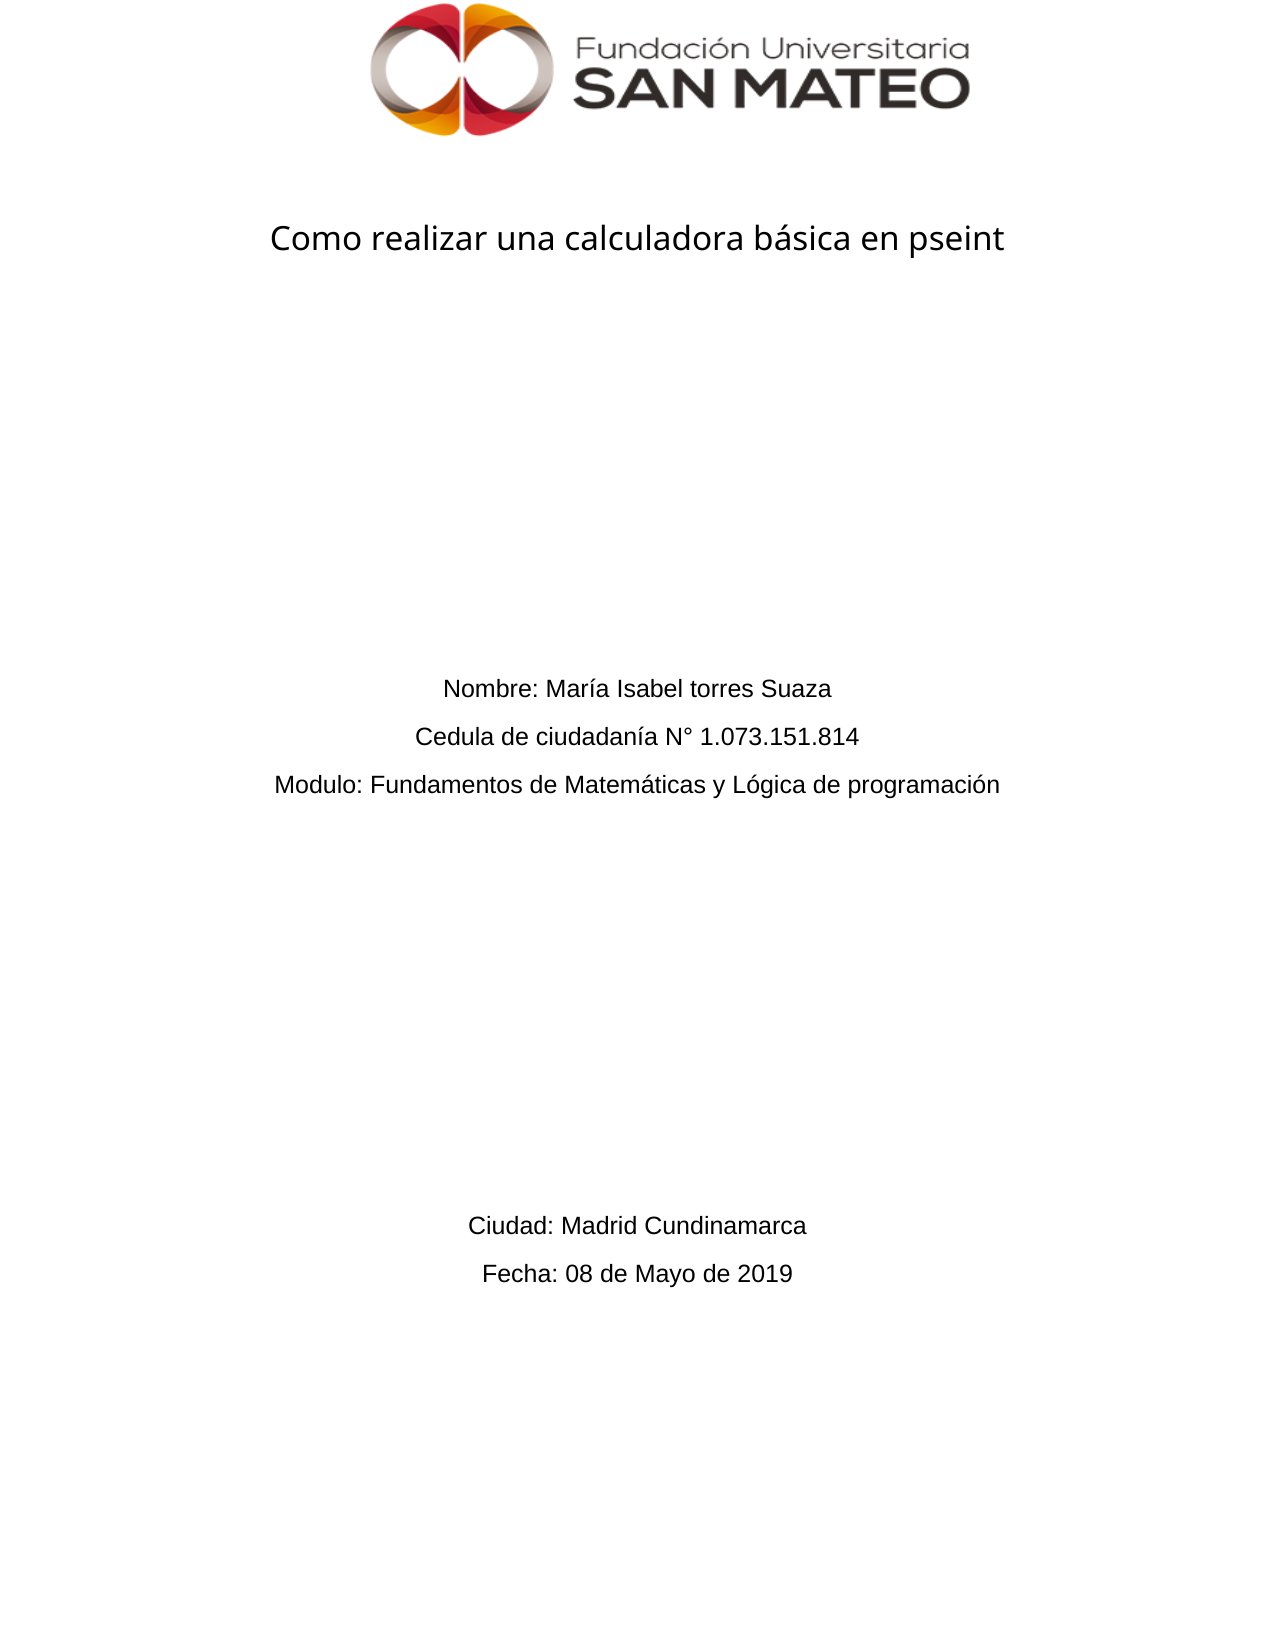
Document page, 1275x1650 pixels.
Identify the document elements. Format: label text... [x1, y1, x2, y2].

text Modulo: Fundamentos de Matemáticas y Lógica de programación [177, 770, 1098, 799]
text Fecha: 08 de Mayo de 2019 [177, 1259, 1098, 1288]
text Cedula de ciudadanía N° 1.073.151.814 [177, 722, 1098, 751]
text Como realizar una calculadora básica en pseint [177, 215, 1098, 261]
picture [293, 0, 1022, 163]
text Ciudad: Madrid Cundinamarca [177, 1211, 1098, 1240]
text Nombre: María Isabel torres Suaza [177, 674, 1098, 703]
